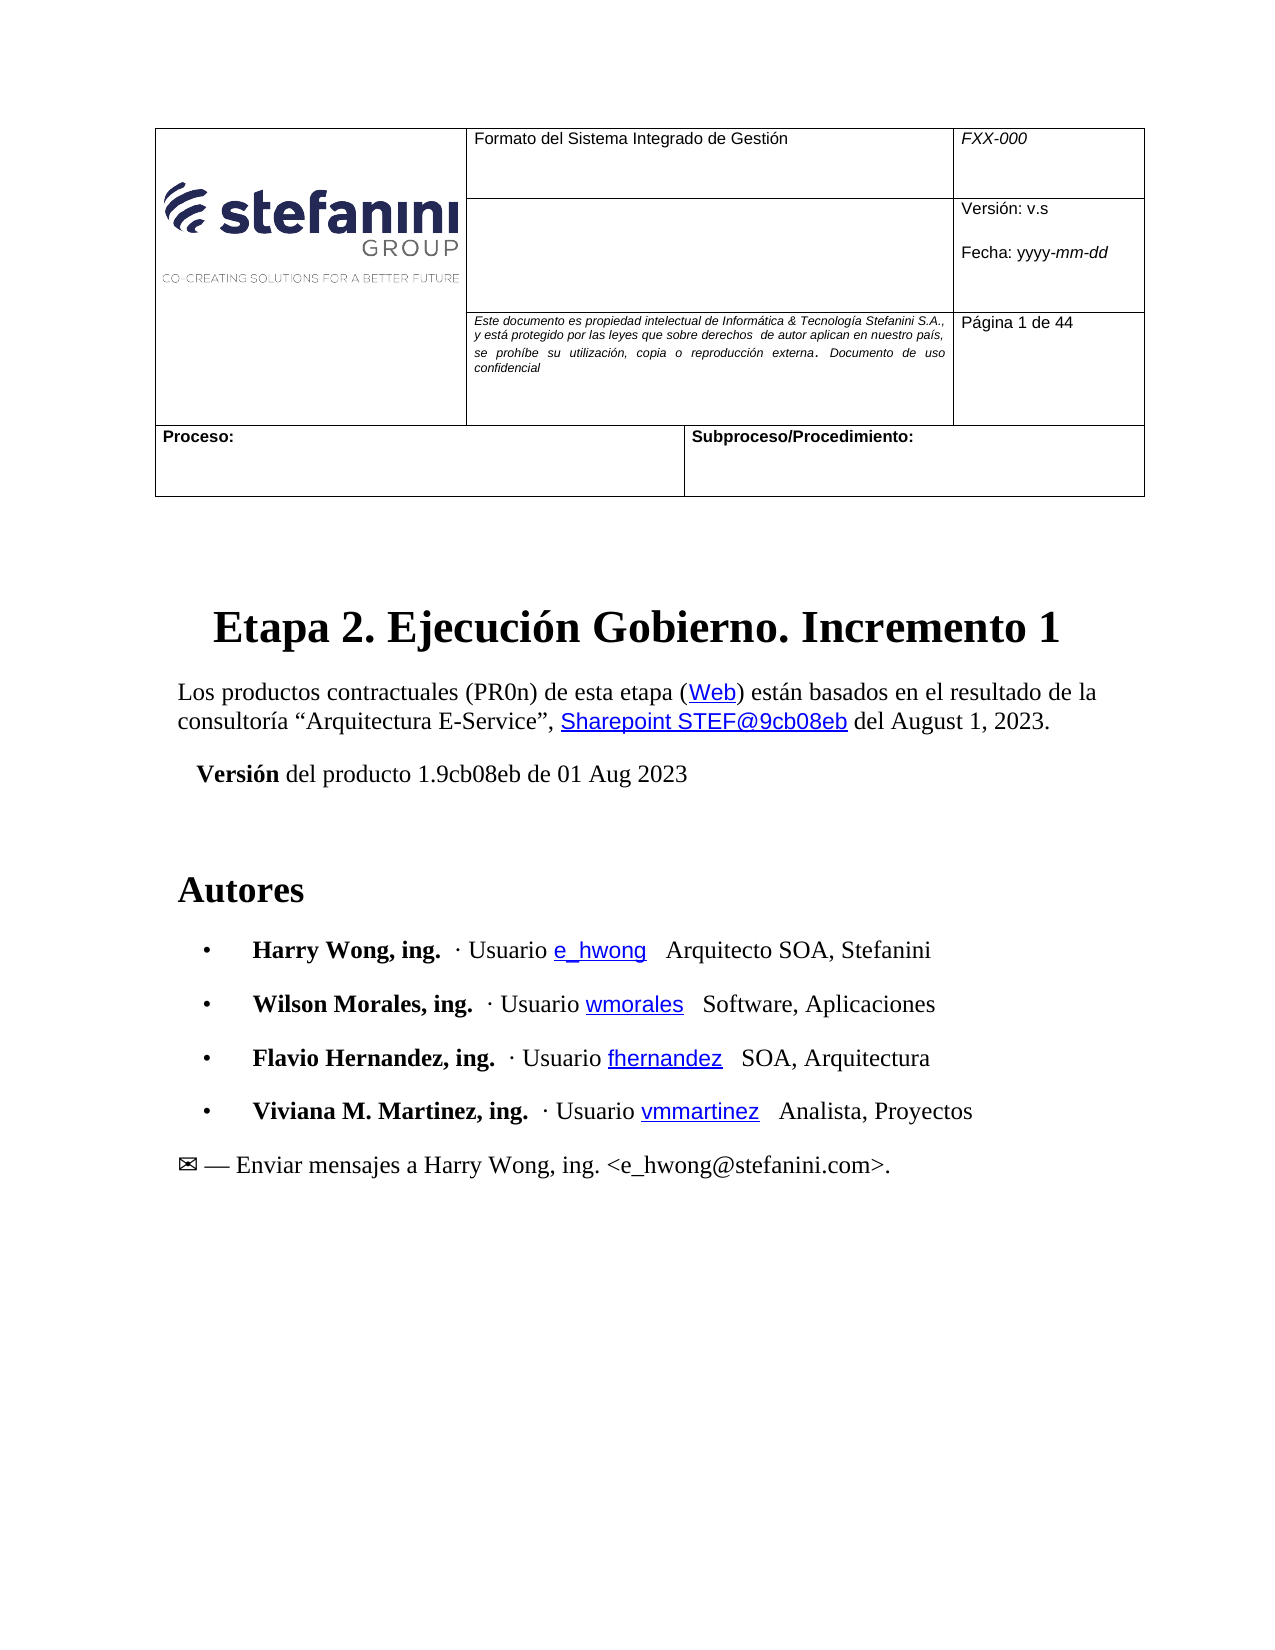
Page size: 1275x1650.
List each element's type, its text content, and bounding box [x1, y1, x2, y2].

list Wilson Morales, ing. · Usuario wmorales Software, Aplicaciones [202, 989, 1098, 1018]
list Flavio Hernandez, ing. · Usuario fhernandez SOA, Arquitectura [202, 1043, 1098, 1071]
list Viviana M. Martinez, ing. · Usuario vmmartinez Analista, Proyectos [202, 1096, 1098, 1125]
title Etapa 2. Ejecución Gobierno. Incremento 1 [177, 599, 1098, 652]
subtitle Autores [177, 867, 1098, 910]
text Versión del producto 1.9cb08eb de 01 Aug 2023 [177, 759, 1098, 788]
text ✉ — Enviar mensajes a Harry Wong, ing. <e_hwong@stefanini.com>. [177, 1150, 1098, 1179]
picture [162, 182, 460, 286]
list Harry Wong, ing. · Usuario e_hwong Arquitecto SOA, Stefanini [202, 935, 1098, 964]
text Los productos contractuales (PR0n) de esta etapa (Web) están basados en el resultado de la consultoría “Arquitectura E-Service”, Sharepoint STEF@9cb08eb del August 1, 2023. [177, 677, 1098, 734]
